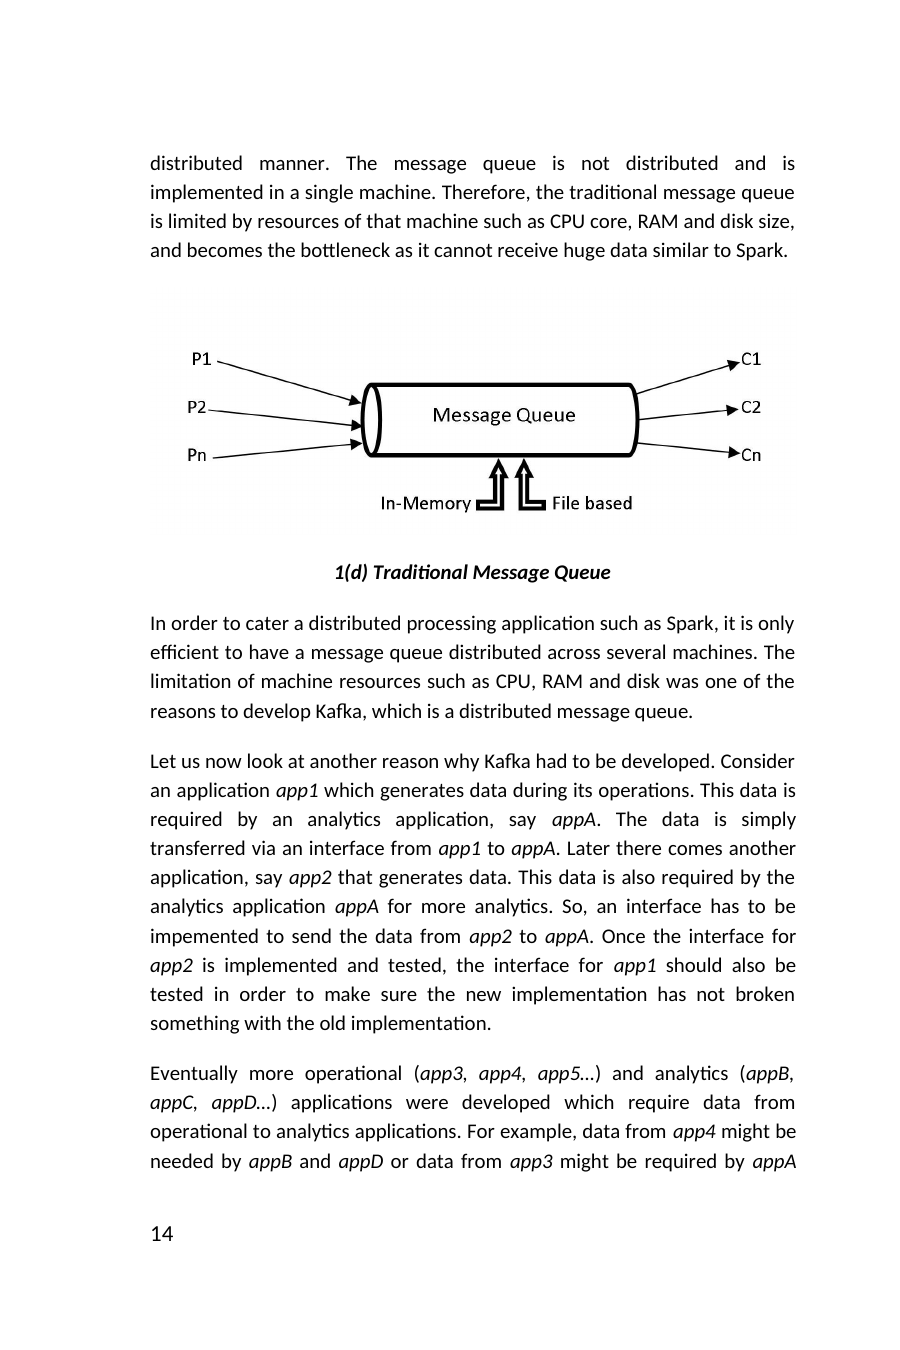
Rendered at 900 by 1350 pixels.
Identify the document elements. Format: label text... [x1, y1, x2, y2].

picture [150, 287, 797, 535]
text In order to cater a distributed processing application such as Spark, it is only efficient to have a message queue distributed across several machines. The limitation of machine resources such as CPU, RAM and disk was one of the reasons to develop Kafka, which is a distributed message queue. [150, 610, 796, 723]
text 1(d) Traditional Message Queue [150, 559, 796, 585]
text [150, 1060, 796, 1173]
text Let us now look at another reason why Kafka had to be developed. Consider an application app1 which generates data during its operations. This data is required by an analytics application, say appA. The data is simply transferred via an interface from app1 to appA. Later there comes another application, say app2 that generates data. This data is also required by the analytics application appA for more analytics. So, an interface has to be impemented to send the data from app2 to appA. Once the interface for app2 is implemented and tested, the interface for app1 should also be tested in order to make sure the new implementation has not broken something with the old implementation. [150, 748, 796, 1036]
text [150, 150, 796, 263]
